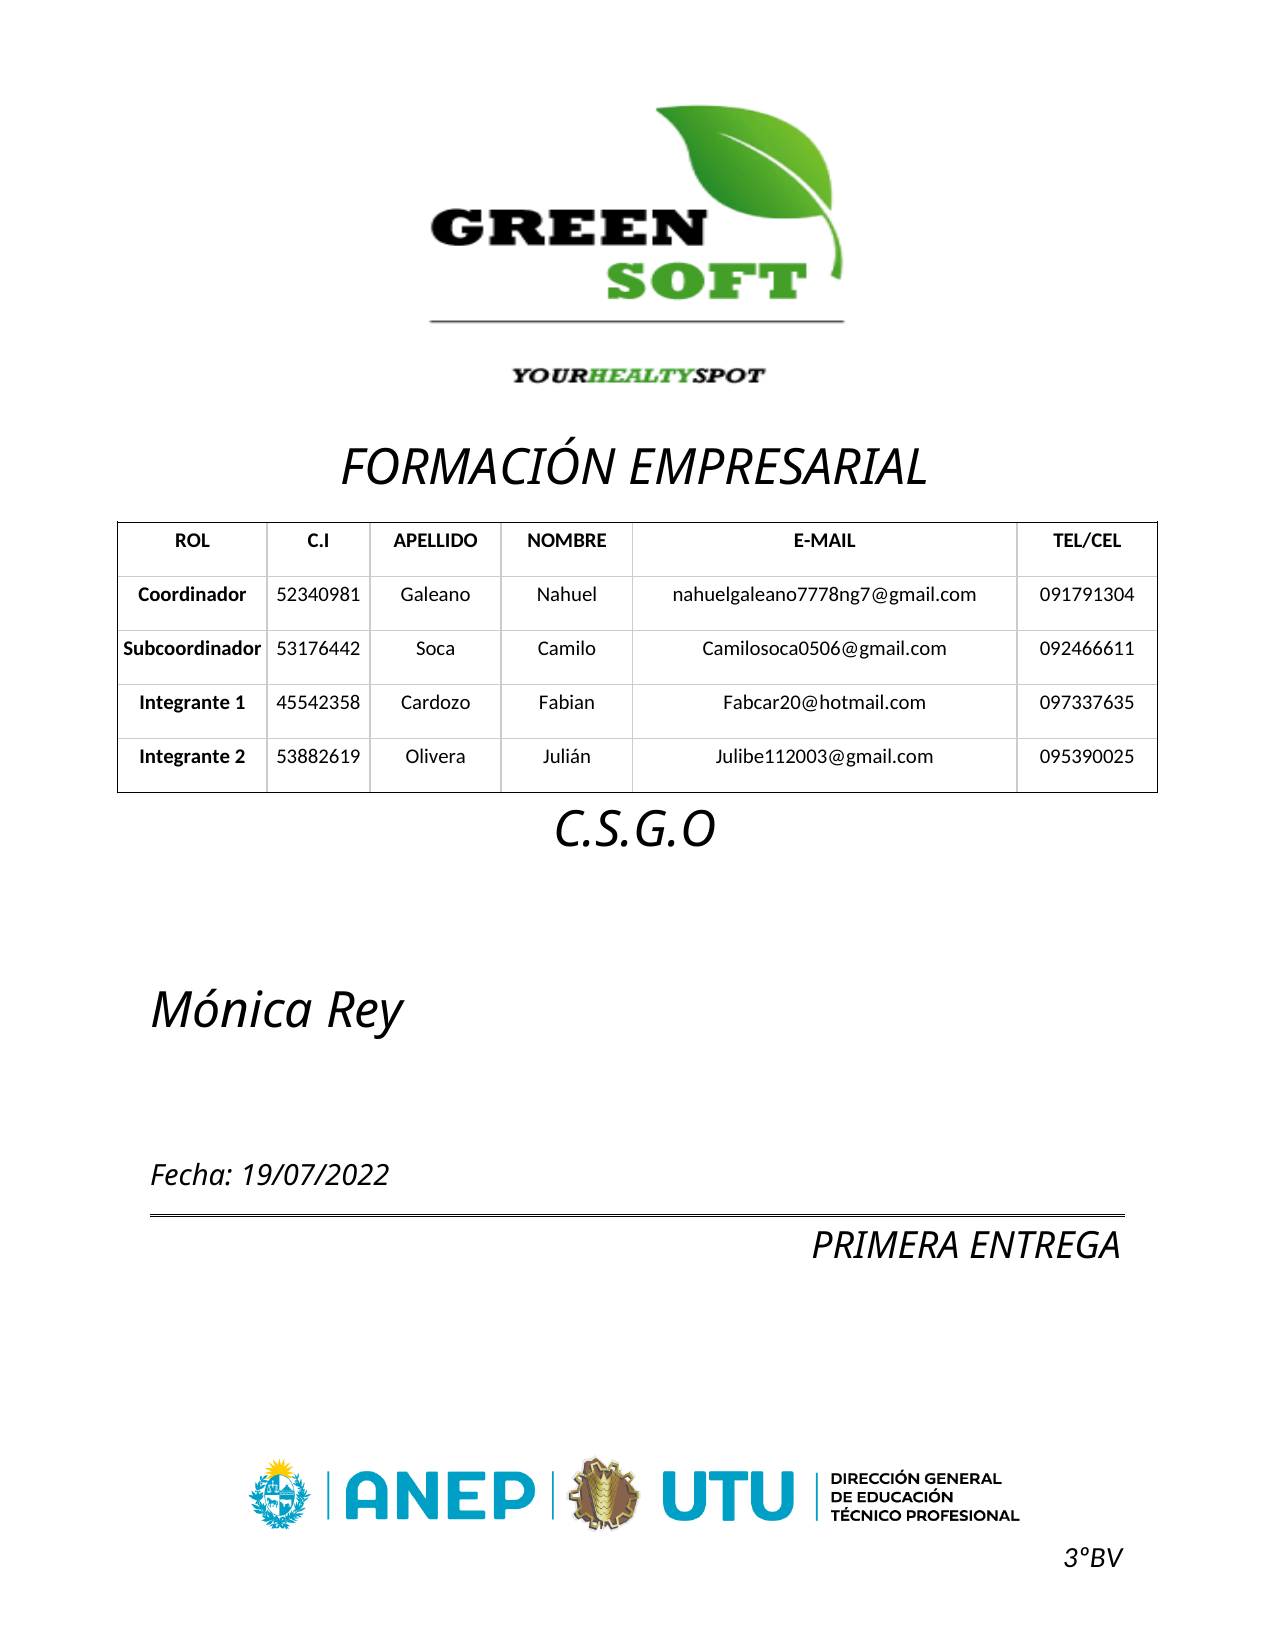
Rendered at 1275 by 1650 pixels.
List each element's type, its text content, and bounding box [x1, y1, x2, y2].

table_cell Olivera [371, 739, 500, 792]
table_header APELLIDO [371, 523, 500, 576]
table_cell Fabian [502, 685, 632, 738]
table_cell Galeano [371, 577, 500, 629]
table_header TEL/CEL [1018, 523, 1157, 576]
table_cell 092466611 [1018, 631, 1157, 684]
table_header NOMBRE [502, 523, 632, 576]
picture [397, 76, 878, 431]
table_cell Coordinador [118, 577, 266, 629]
table_header C.I [268, 523, 369, 576]
table_cell Integrante 2 [118, 739, 266, 792]
table_cell 095390025 [1018, 739, 1157, 792]
text C.S.G.O [150, 793, 1125, 861]
text FORMACIÓN EMPRESARIAL [150, 431, 1125, 499]
table_cell Julián [502, 739, 632, 792]
text Fecha: 19/07/2022 [150, 1154, 1125, 1194]
table_cell Camilo [502, 631, 632, 684]
table_cell 091791304 [1018, 577, 1157, 629]
picture [238, 1439, 1037, 1557]
table_cell Integrante 1 [118, 685, 266, 738]
table_cell 53882619 [268, 739, 369, 792]
table_cell Nahuel [502, 577, 632, 629]
table_cell Soca [371, 631, 500, 684]
table_cell 45542358 [268, 685, 369, 738]
text PRIMERA ENTREGA [150, 1217, 1125, 1270]
table_cell nahuelgaleano7778ng7@gmail.com [633, 577, 1016, 629]
text Mónica Rey [150, 974, 1125, 1042]
table_header E-MAIL [633, 523, 1016, 576]
table_cell Cardozo [371, 685, 500, 738]
table_header ROL [118, 523, 266, 576]
table_cell Julibe112003@gmail.com [633, 739, 1016, 792]
table_cell Subcoordinador [118, 631, 266, 684]
table_cell 53176442 [268, 631, 369, 684]
table_cell Fabcar20@hotmail.com [633, 685, 1016, 738]
table_cell Camilosoca0506@gmail.com [633, 631, 1016, 684]
table_cell 52340981 [268, 577, 369, 629]
table_cell 097337635 [1018, 685, 1157, 738]
